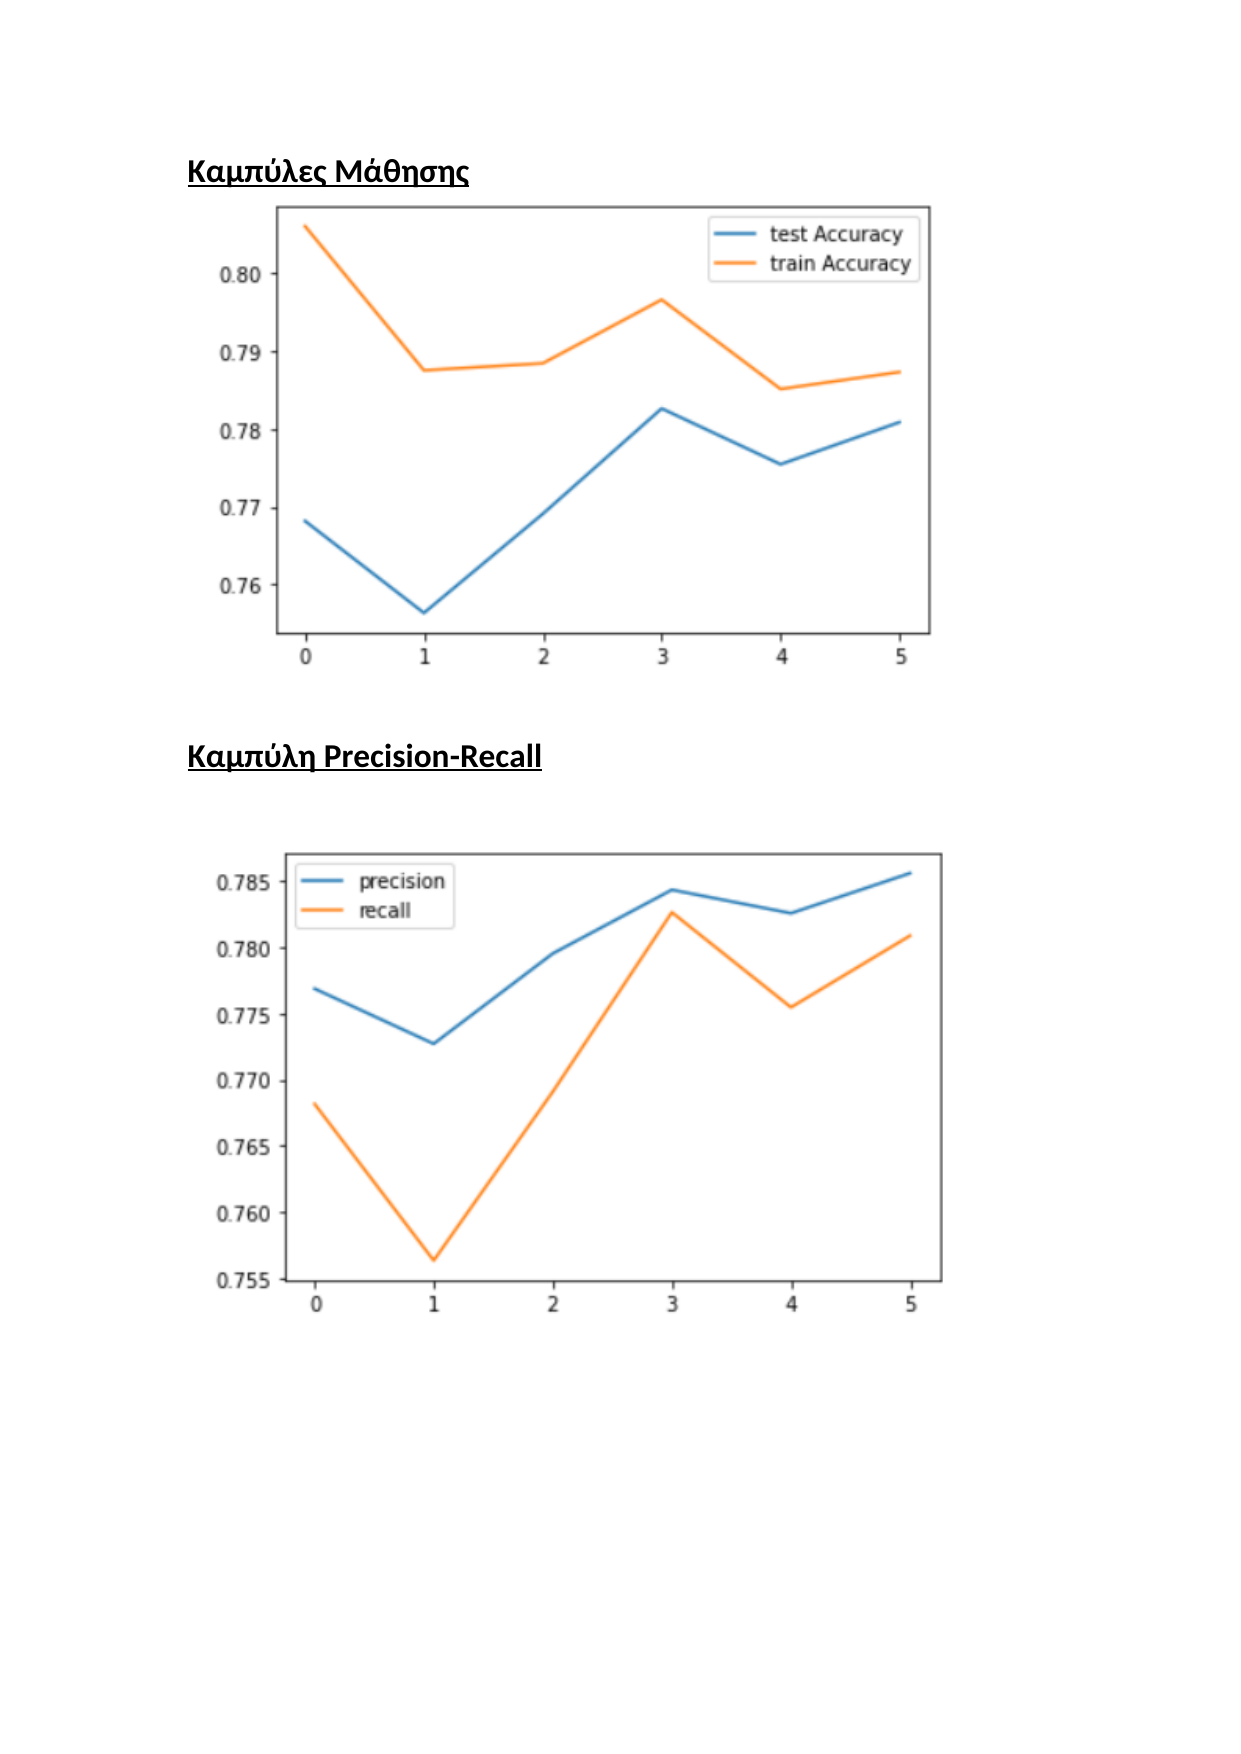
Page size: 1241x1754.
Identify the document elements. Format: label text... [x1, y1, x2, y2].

text Καμπύλη Precision-Recall [187, 734, 1053, 775]
text Καμπύλες Μάθησης [187, 150, 1053, 191]
picture [187, 190, 969, 694]
picture [187, 816, 979, 1337]
